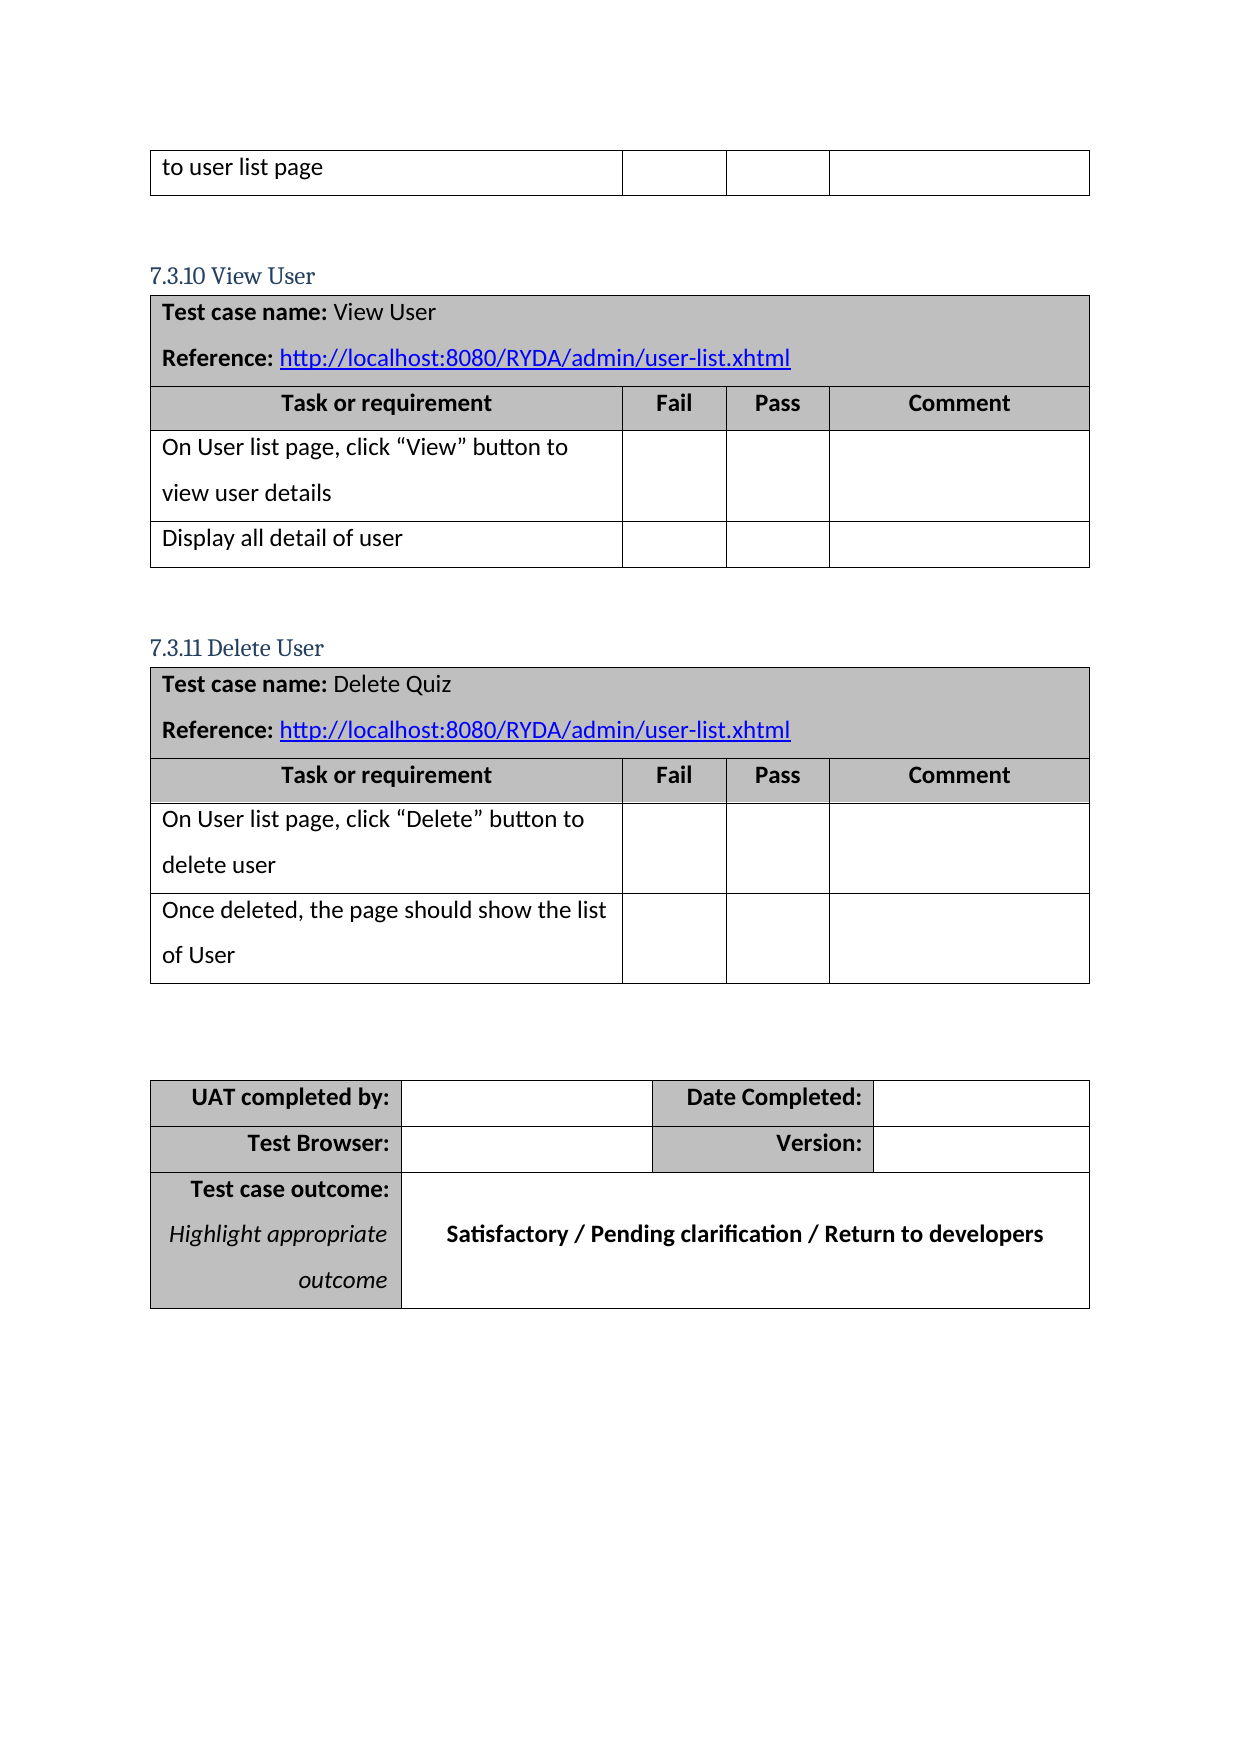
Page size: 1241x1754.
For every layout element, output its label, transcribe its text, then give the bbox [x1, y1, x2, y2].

table_cell Fail [623, 759, 726, 802]
table_cell [727, 151, 829, 195]
table_cell Once deleted, the page should show the list of User [151, 894, 622, 983]
table_cell Test case outcome: Highlight appropriate outcome [151, 1173, 401, 1308]
table_cell Pass [727, 759, 829, 802]
table_cell [623, 522, 726, 567]
table_header Date Completed: [653, 1081, 873, 1126]
table_cell [830, 894, 1089, 983]
table_cell Satisfactory / Pending clarification / Return to developers [402, 1173, 1089, 1308]
table_cell Comment [830, 759, 1089, 802]
table_cell Task or requirement [151, 387, 622, 430]
table_cell [623, 431, 726, 521]
table_cell Pass [727, 387, 829, 430]
table_cell On User list page, click “Delete” button to delete user [151, 804, 622, 893]
table_cell [830, 431, 1089, 521]
table_header [874, 1081, 1089, 1126]
table_header Test case name: View User Reference: http://localhost:8080/RYDA/admin/user-list.xhtml [151, 296, 1089, 386]
table_cell Task or requirement [151, 759, 622, 802]
table_cell Test Browser: [151, 1127, 401, 1172]
table_header UAT completed by: [151, 1081, 401, 1126]
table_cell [151, 151, 622, 195]
table_cell [830, 522, 1089, 567]
table_cell Display all detail of user [151, 522, 622, 567]
table_cell [830, 804, 1089, 893]
table_cell Fail [623, 387, 726, 430]
table_cell Version: [653, 1127, 873, 1172]
table_cell [623, 894, 726, 983]
table_cell [727, 431, 829, 521]
table_cell On User list page, click “View” button to view user details [151, 431, 622, 521]
table_cell [402, 1127, 652, 1172]
table_header [402, 1081, 652, 1126]
table_cell [727, 894, 829, 983]
table_header Test case name: Delete Quiz Reference: http://localhost:8080/RYDA/admin/user-list.xhtml [151, 668, 1089, 758]
table_cell [623, 804, 726, 893]
table_cell [727, 804, 829, 893]
subtitle 7.3.11 Delete User [150, 634, 1090, 663]
table_cell [830, 151, 1089, 195]
table_cell [727, 522, 829, 567]
table_cell Comment [830, 387, 1089, 430]
table_cell [874, 1127, 1089, 1172]
subtitle 7.3.10 View User [150, 262, 1090, 291]
table_cell [623, 151, 726, 195]
